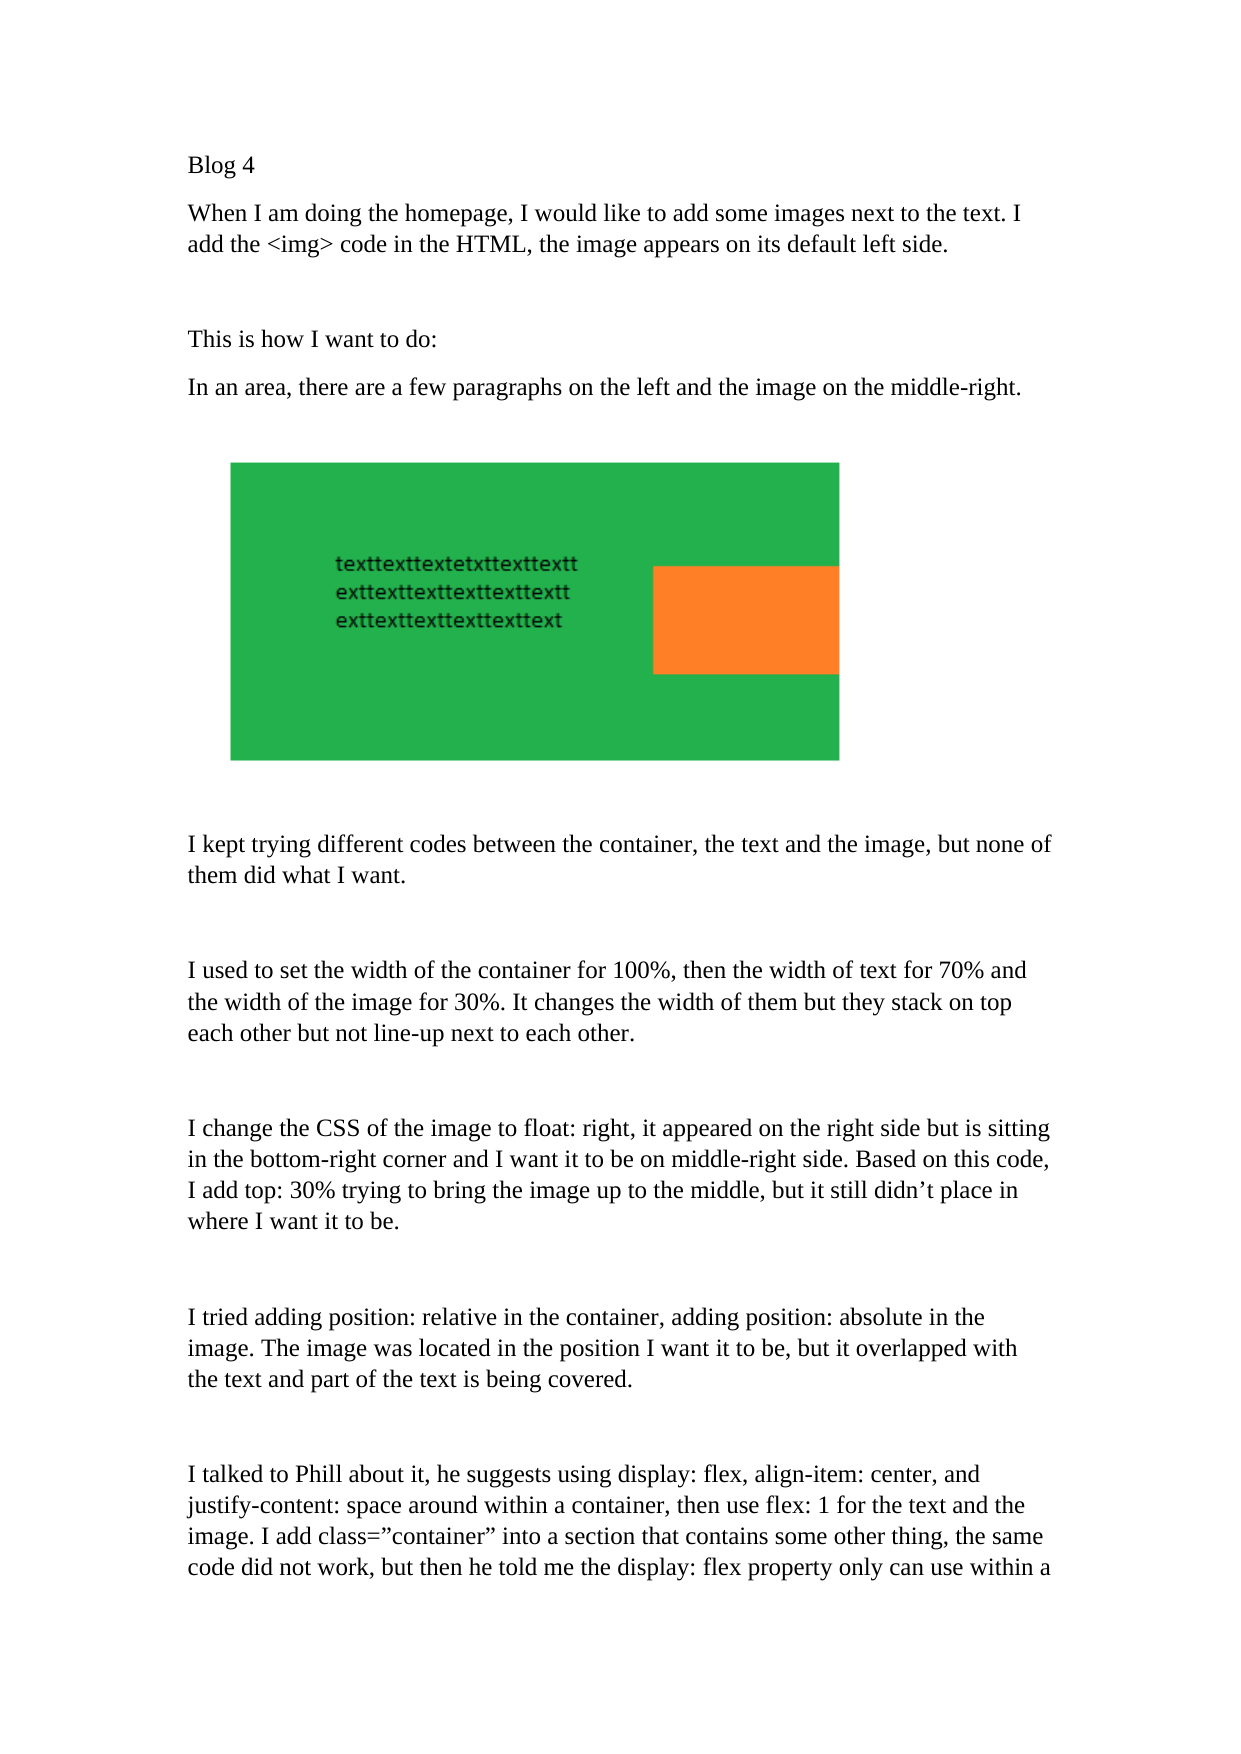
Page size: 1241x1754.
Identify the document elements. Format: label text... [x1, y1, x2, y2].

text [187, 1459, 1053, 1581]
text I kept trying different codes between the container, the text and the image, but none of them did what I want. [187, 829, 1053, 889]
text In an area, there are a few paragraphs on the left and the image on the middle-right. [187, 372, 1053, 401]
text I change the CSS of the image to float: right, it appeared on the right side but is sitting in the bottom-right corner and I want it to be on middle-right side. Based on this code, I add top: 30% trying to bring the image up to the middle, but it still didn’t place in where I want it to be. [187, 1113, 1053, 1235]
text When I am doing the homepage, I would like to add some images next to the text. I add the <img> code in the HTML, the image appears on its default left side. [187, 198, 1053, 257]
text I used to set the width of the container for 100%, then the width of text for 70% and the width of the image for 30%. It changes the width of them but they stack on top each other but not line-up next to each other. [187, 956, 1053, 1046]
text Blog 4 [187, 150, 1053, 179]
picture [187, 419, 896, 811]
text This is how I want to do: [187, 324, 1053, 353]
text I tried adding position: relative in the container, adding position: absolute in the image. The image was located in the position I want it to be, but it overlapped with the text and part of the text is being covered. [187, 1302, 1053, 1392]
